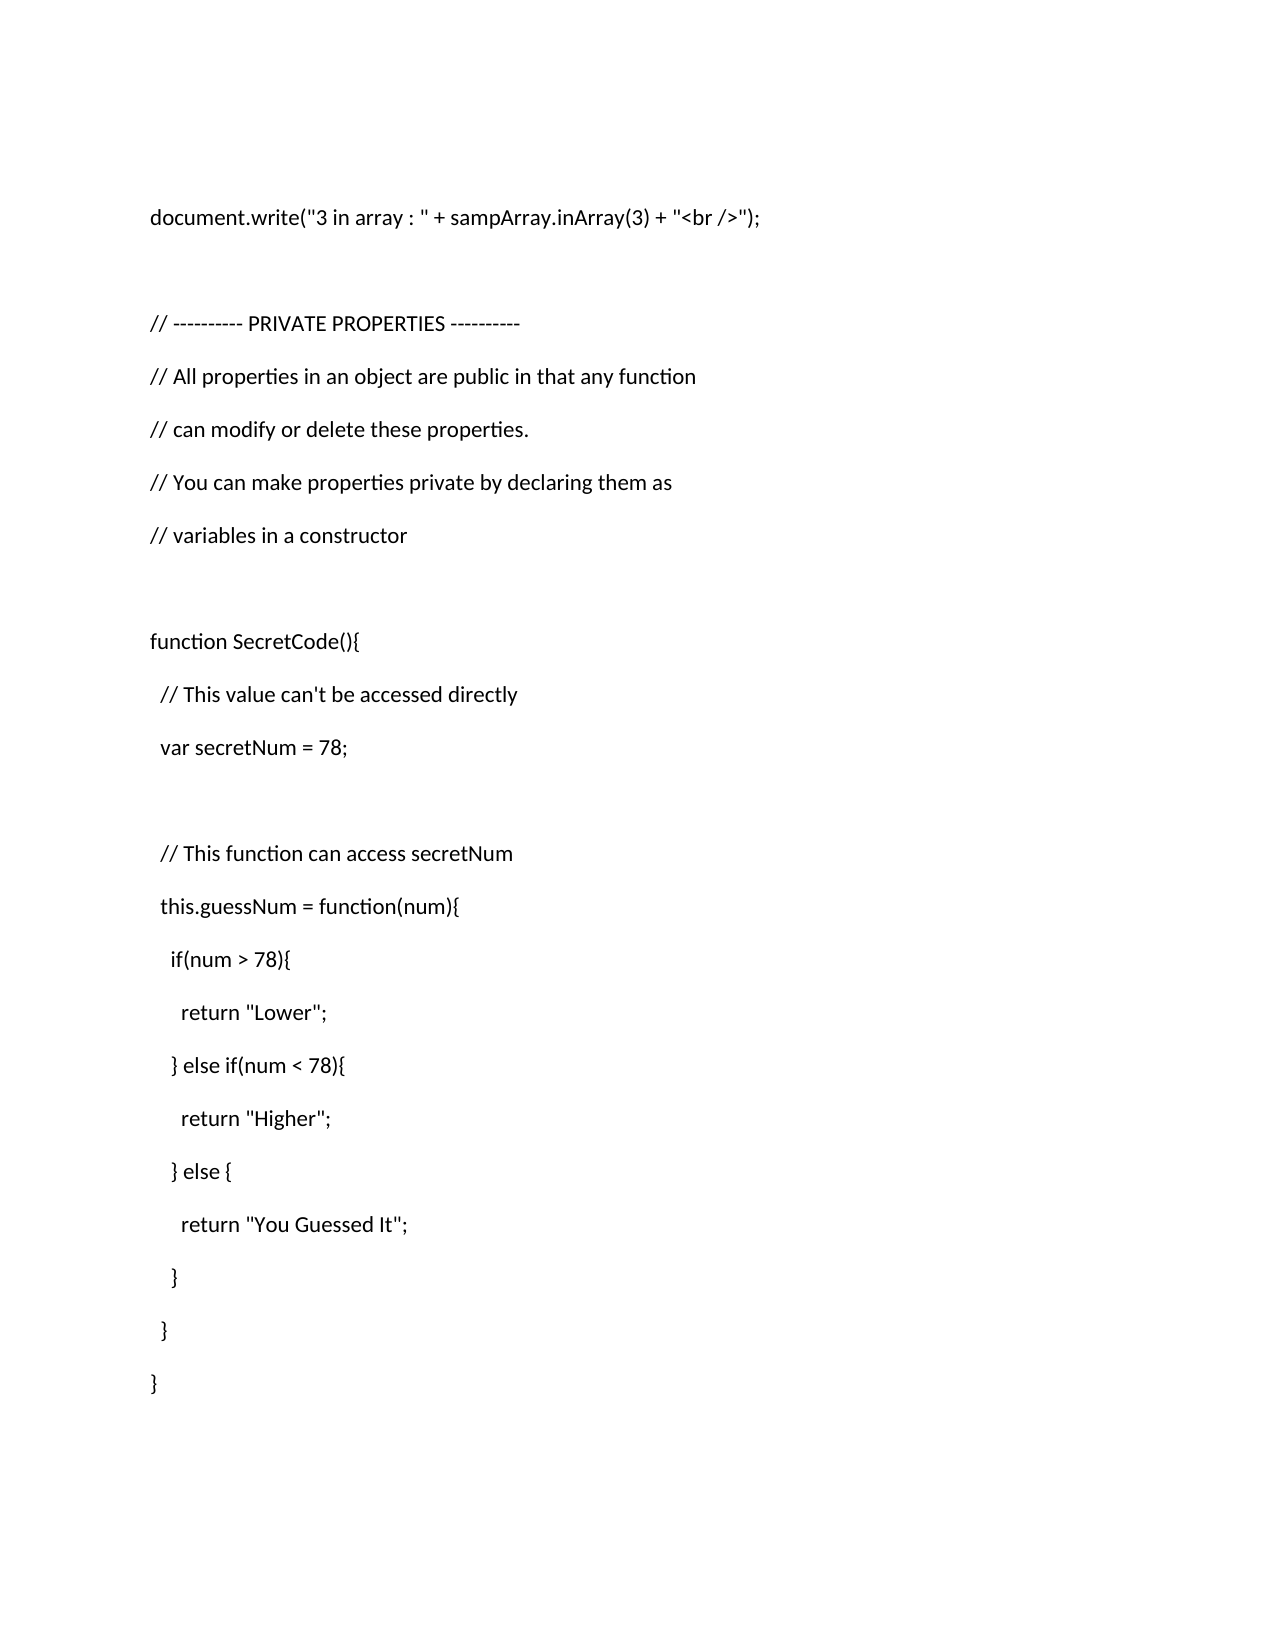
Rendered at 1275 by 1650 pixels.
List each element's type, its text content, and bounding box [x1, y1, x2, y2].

text function SecretCode(){ [150, 627, 1125, 655]
text // All properties in an object are public in that any function [150, 362, 1125, 390]
text return "You Guessed It"; [150, 1210, 1125, 1238]
text // can modify or delete these properties. [150, 415, 1125, 443]
text var secretNum = 78; [150, 733, 1125, 761]
text if(num > 78){ [150, 945, 1125, 973]
text // You can make properties private by declaring them as [150, 468, 1125, 496]
text } else if(num < 78){ [150, 1051, 1125, 1079]
text return "Higher"; [150, 1104, 1125, 1132]
text this.guessNum = function(num){ [150, 892, 1125, 920]
text // ---------- PRIVATE PROPERTIES ---------- [150, 309, 1125, 337]
text // This value can't be accessed directly [150, 680, 1125, 708]
text document.write("3 in array : " + sampArray.inArray(3) + "<br />"); [150, 203, 1125, 231]
text return "Lower"; [150, 998, 1125, 1026]
text } [150, 1263, 1125, 1291]
text } [150, 1369, 1125, 1397]
text } [150, 1316, 1125, 1344]
text // This function can access secretNum [150, 839, 1125, 867]
text // variables in a constructor [150, 521, 1125, 549]
text } else { [150, 1157, 1125, 1185]
